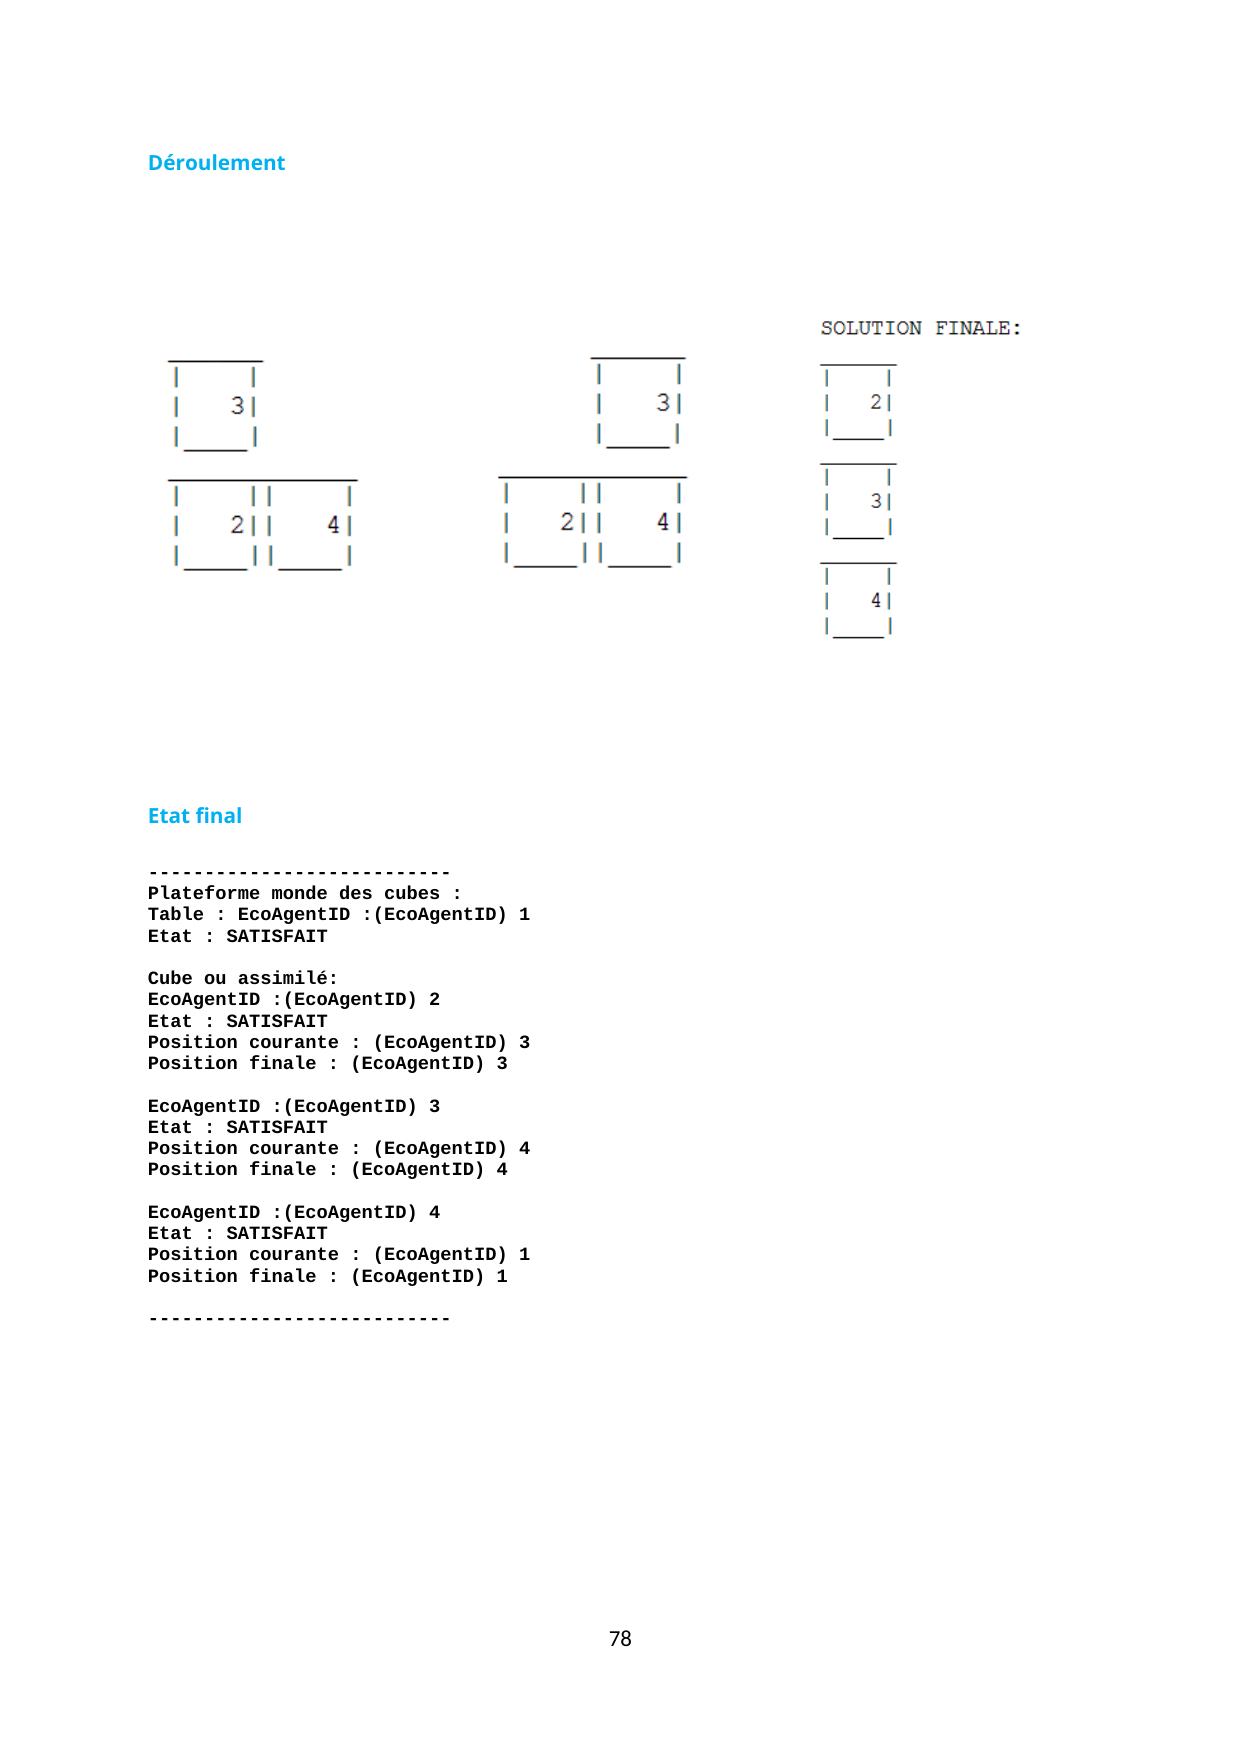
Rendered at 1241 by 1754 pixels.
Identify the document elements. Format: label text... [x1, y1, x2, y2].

text Etat : SATISFAIT [148, 1224, 1093, 1245]
text --------------------------- [148, 863, 1093, 884]
text Déroulement [148, 148, 1093, 176]
text Etat : SATISFAIT [148, 1118, 1093, 1139]
text EcoAgentID :(EcoAgentID) 2 [148, 990, 1093, 1011]
text Position courante : (EcoAgentID) 1 [148, 1245, 1093, 1266]
text Position finale : (EcoAgentID) 1 [148, 1266, 1093, 1288]
text Position courante : (EcoAgentID) 4 [148, 1139, 1093, 1160]
text Position courante : (EcoAgentID) 3 [148, 1033, 1093, 1054]
text --------------------------- [148, 1309, 1093, 1330]
text Plateforme monde des cubes : [148, 884, 1093, 905]
text Etat : SATISFAIT [148, 1011, 1093, 1033]
picture [817, 307, 1025, 651]
text Position finale : (EcoAgentID) 4 [148, 1160, 1093, 1181]
text Position finale : (EcoAgentID) 3 [148, 1054, 1093, 1075]
text Table : EcoAgentID :(EcoAgentID) 1 [148, 905, 1093, 926]
text Etat : SATISFAIT [148, 926, 1093, 948]
text EcoAgentID :(EcoAgentID) 4 [148, 1203, 1093, 1224]
text Cube ou assimilé: [148, 969, 1093, 990]
text EcoAgentID :(EcoAgentID) 3 [148, 1096, 1093, 1118]
text Etat final [148, 802, 1093, 830]
